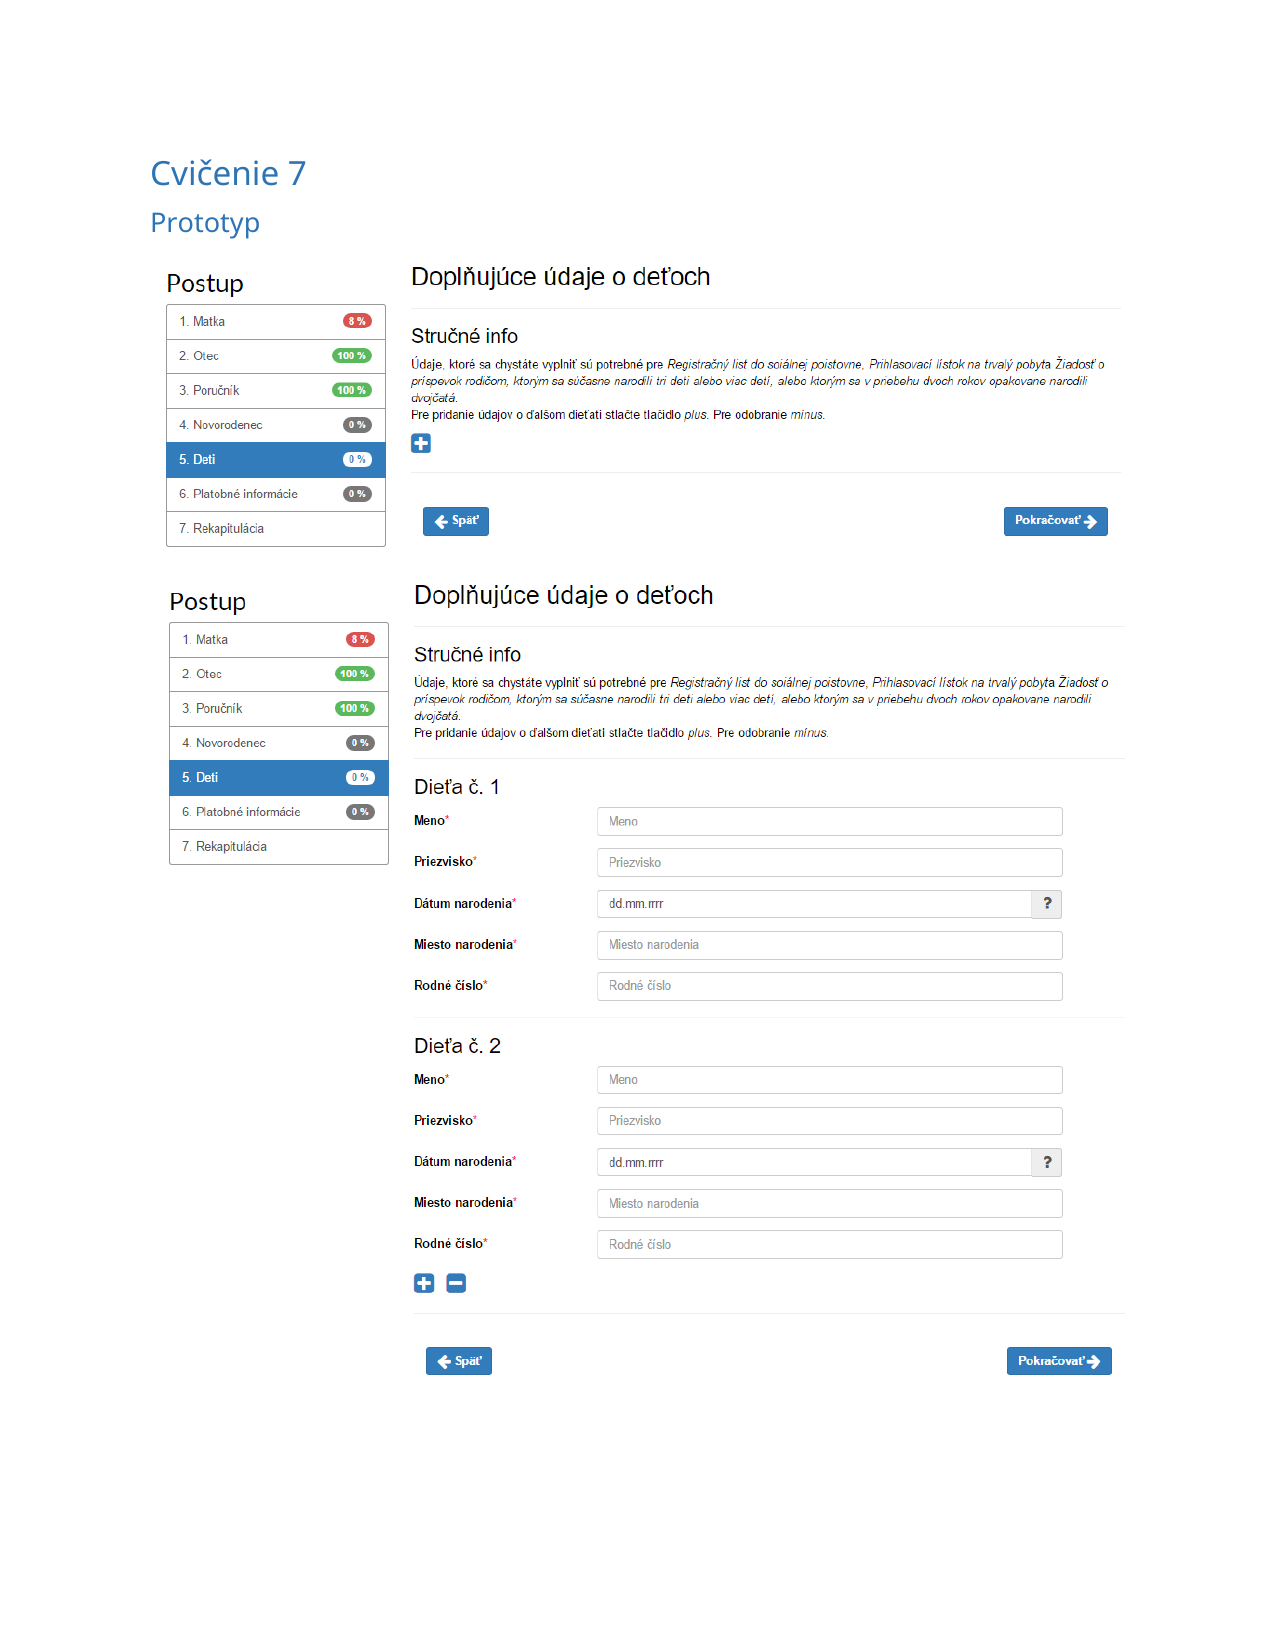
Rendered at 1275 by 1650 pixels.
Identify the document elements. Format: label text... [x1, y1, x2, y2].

subtitle Cvičenie 7 [150, 150, 1125, 195]
picture [150, 242, 1125, 565]
subtitle Prototyp [150, 203, 1125, 240]
picture [150, 566, 1125, 1387]
